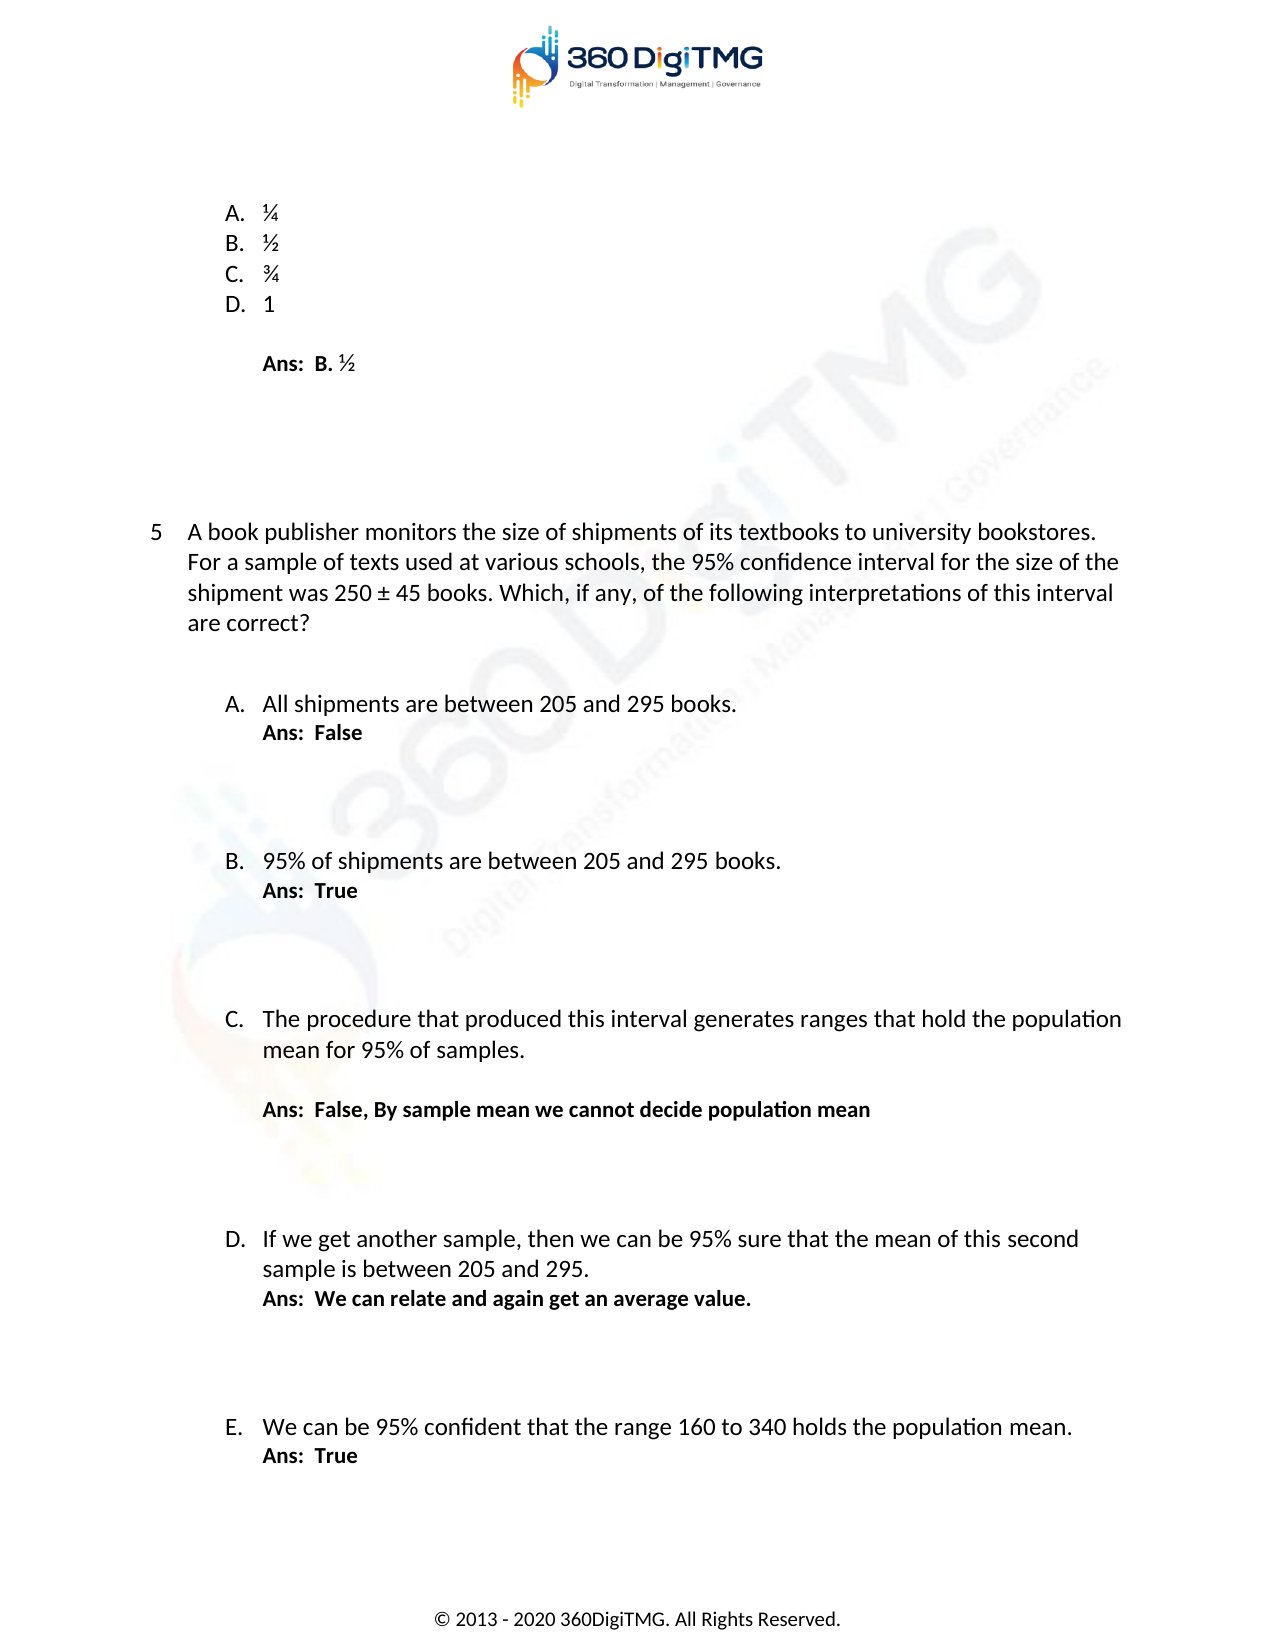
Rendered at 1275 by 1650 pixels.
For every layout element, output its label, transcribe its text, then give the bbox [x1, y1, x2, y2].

list We can be 95% confident that the range 160 to 340 holds the population mean. [225, 1411, 1135, 1441]
list ¾ [225, 258, 1135, 288]
list If we get another sample, then we can be 95% sure that the mean of this second sample is between 205 and 295. [225, 1223, 1079, 1284]
list All shipments are between 205 and 295 books. [225, 688, 1135, 718]
list ½ [225, 227, 1135, 258]
list Ans: True [262, 1441, 1135, 1469]
picture [170, 223, 1120, 1199]
list A book publisher monitors the size of shipments of its textbooks to university bookstores. For a sample of texts used at various schools, the 95% confidence interval for the size of the shipment was 250 ± 45 books. Which, if any, of the following interpretations of this interval are correct? [150, 516, 1119, 638]
list Ans: We can relate and again get an average value. [262, 1284, 1135, 1312]
list Ans: False [262, 718, 1135, 746]
list 1 [225, 288, 1135, 319]
list 95% of shipments are between 205 and 295 books. [225, 846, 1135, 876]
picture [512, 25, 763, 108]
list ¼ [225, 197, 1135, 227]
list The procedure that produced this interval generates ranges that hold the population mean for 95% of samples. [225, 1003, 1122, 1064]
text Ans: False, By sample mean we cannot decide population mean [187, 1096, 1135, 1124]
list Ans: B. ½ [262, 347, 1135, 377]
list Ans: True [262, 876, 1135, 904]
